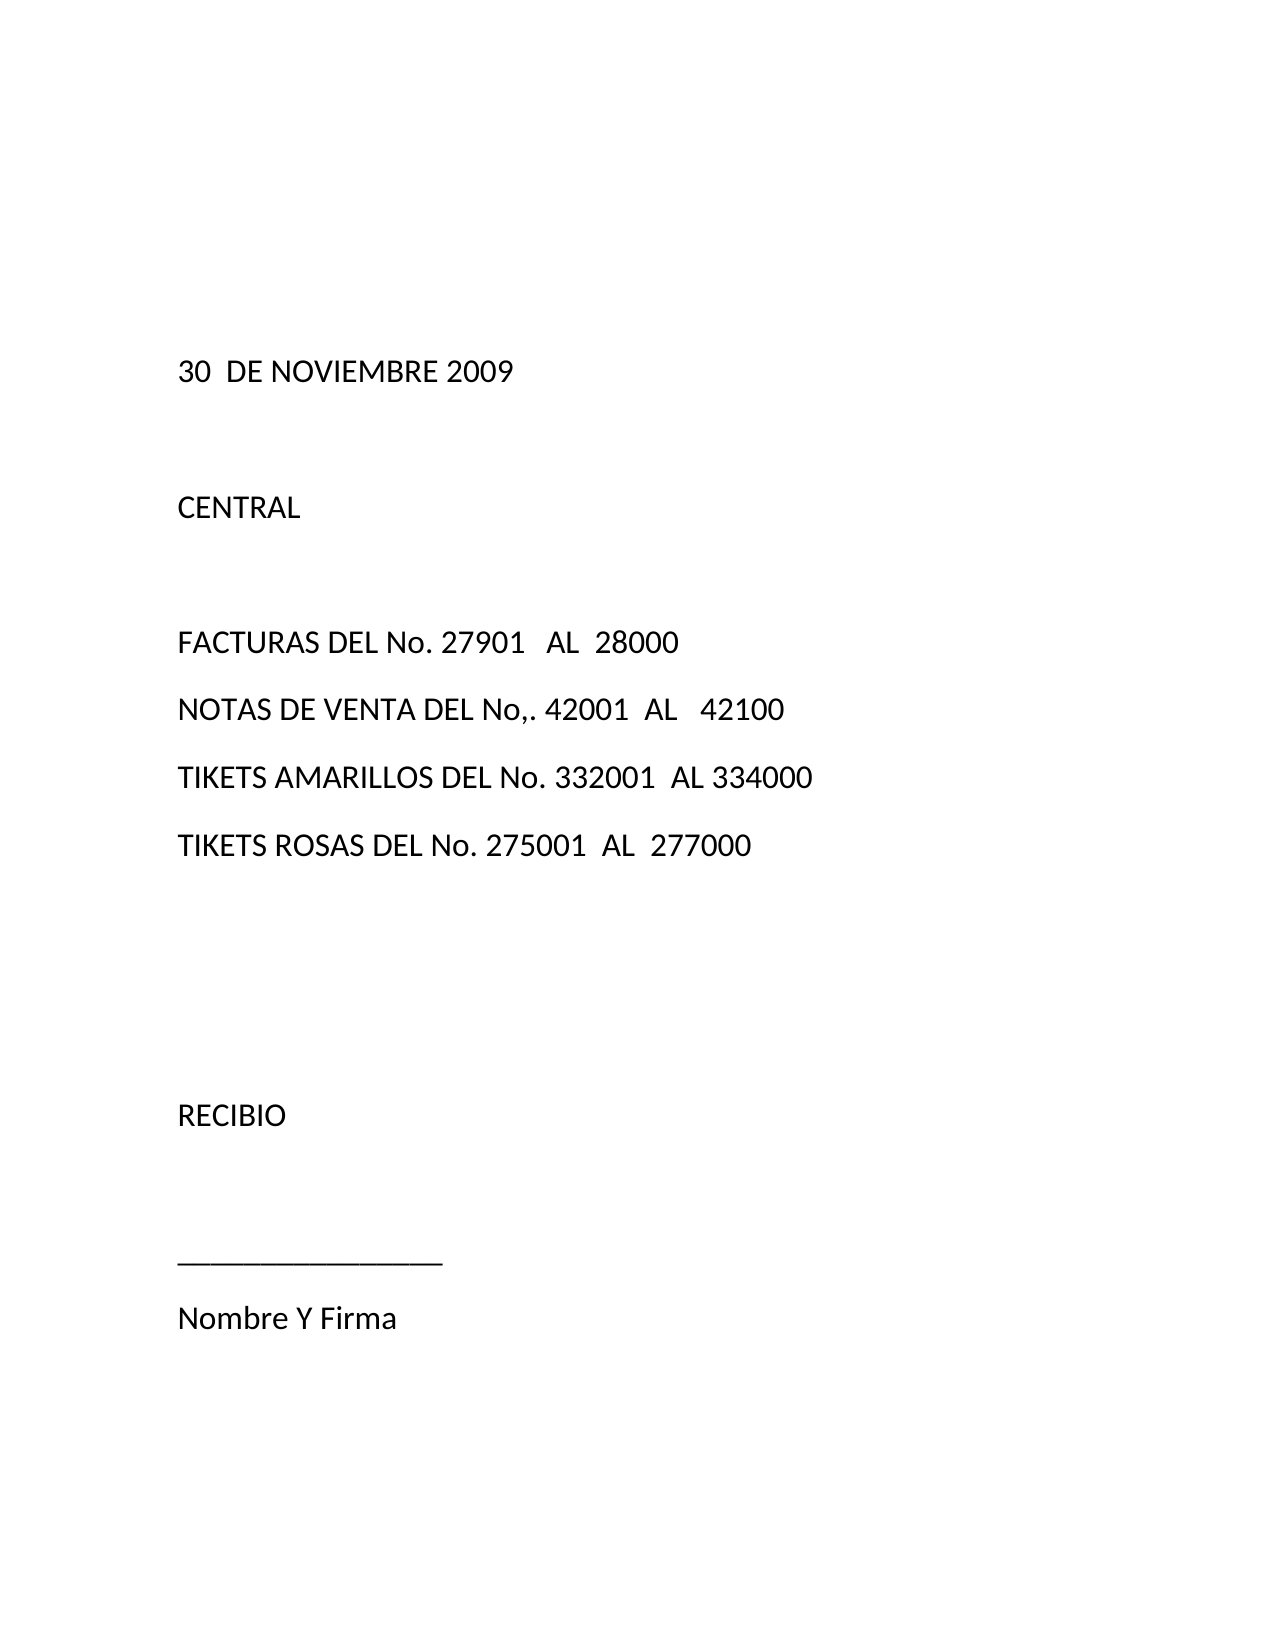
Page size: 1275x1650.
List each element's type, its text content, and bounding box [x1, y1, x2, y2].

text CENTRAL [177, 486, 1098, 526]
text NOTAS DE VENTA DEL No,. 42001 AL 42100 [177, 688, 1098, 729]
text TIKETS AMARILLOS DEL No. 332001 AL 334000 [177, 756, 1098, 797]
text TIKETS ROSAS DEL No. 275001 AL 277000 [177, 824, 1098, 864]
text ________________ [177, 1229, 1098, 1270]
text RECIBIO [177, 1094, 1098, 1135]
text Nombre Y Firma [177, 1297, 1098, 1338]
text FACTURAS DEL No. 27901 AL 28000 [177, 621, 1098, 662]
text 30 DE NOVIEMBRE 2009 [177, 350, 1098, 391]
